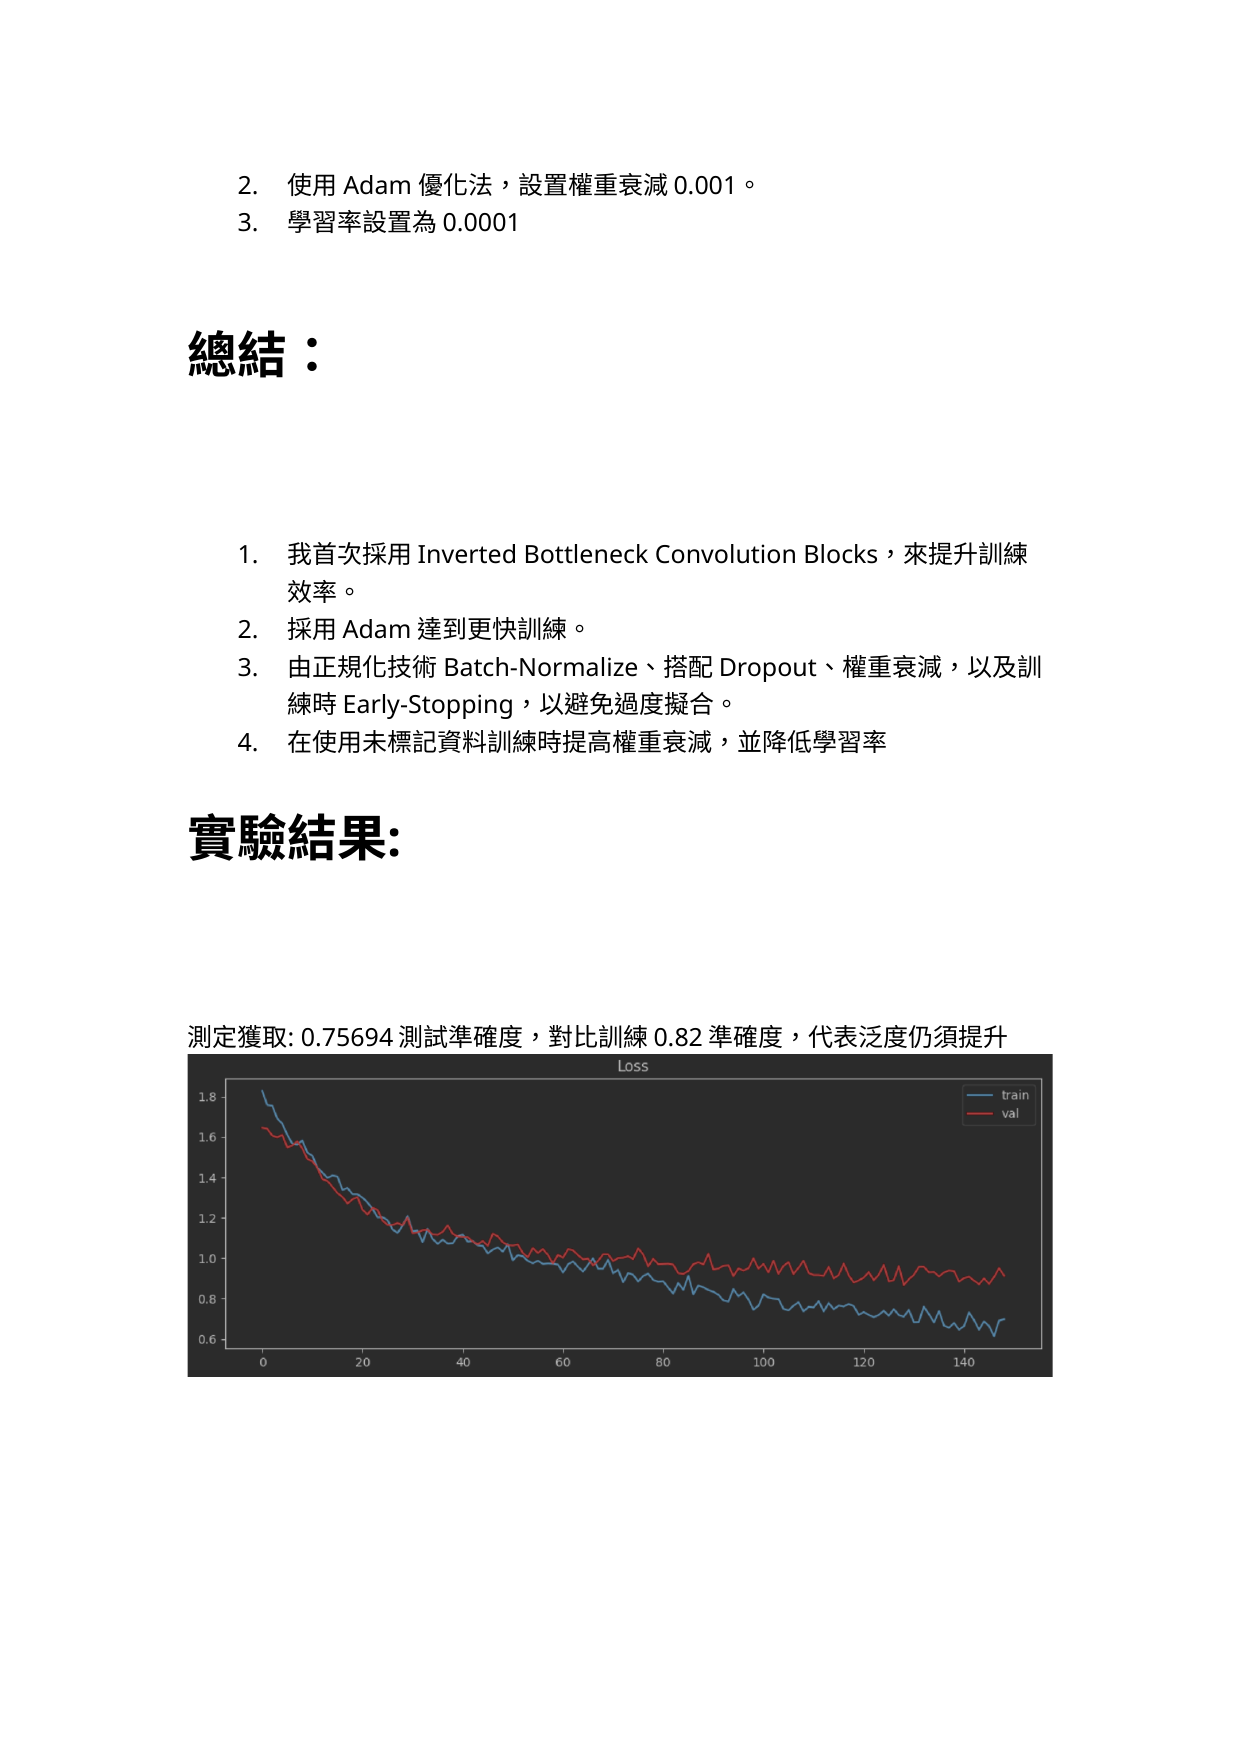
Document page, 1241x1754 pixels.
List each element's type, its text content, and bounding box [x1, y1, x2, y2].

list 由正規化技術 Batch-Normalize、搭配Dropout、權重衰減，以及訓練時Early-Stopping，以避免過度擬合。 [237, 647, 1053, 722]
subtitle 總結： [187, 314, 1053, 389]
list 在使用未標記資料訓練時提高權重衰減，並降低學習率 [237, 722, 1053, 759]
picture [187, 1054, 1053, 1377]
list 學習率設置為0.0001 [237, 202, 1053, 239]
text 測定獲取: 0.75694測試準確度，對比訓練0.82準確度，代表泛度仍須提升 [187, 1017, 1053, 1054]
list 採用Adam 達到更快訓練。 [237, 609, 1053, 647]
subtitle 實驗結果: [187, 797, 1053, 872]
list 使用 Adam 優化法，設置權重衰減0.001。 [237, 164, 1053, 202]
list 我首次採用Inverted Bottleneck Convolution Blocks，來提升訓練效率。 [237, 534, 1053, 609]
